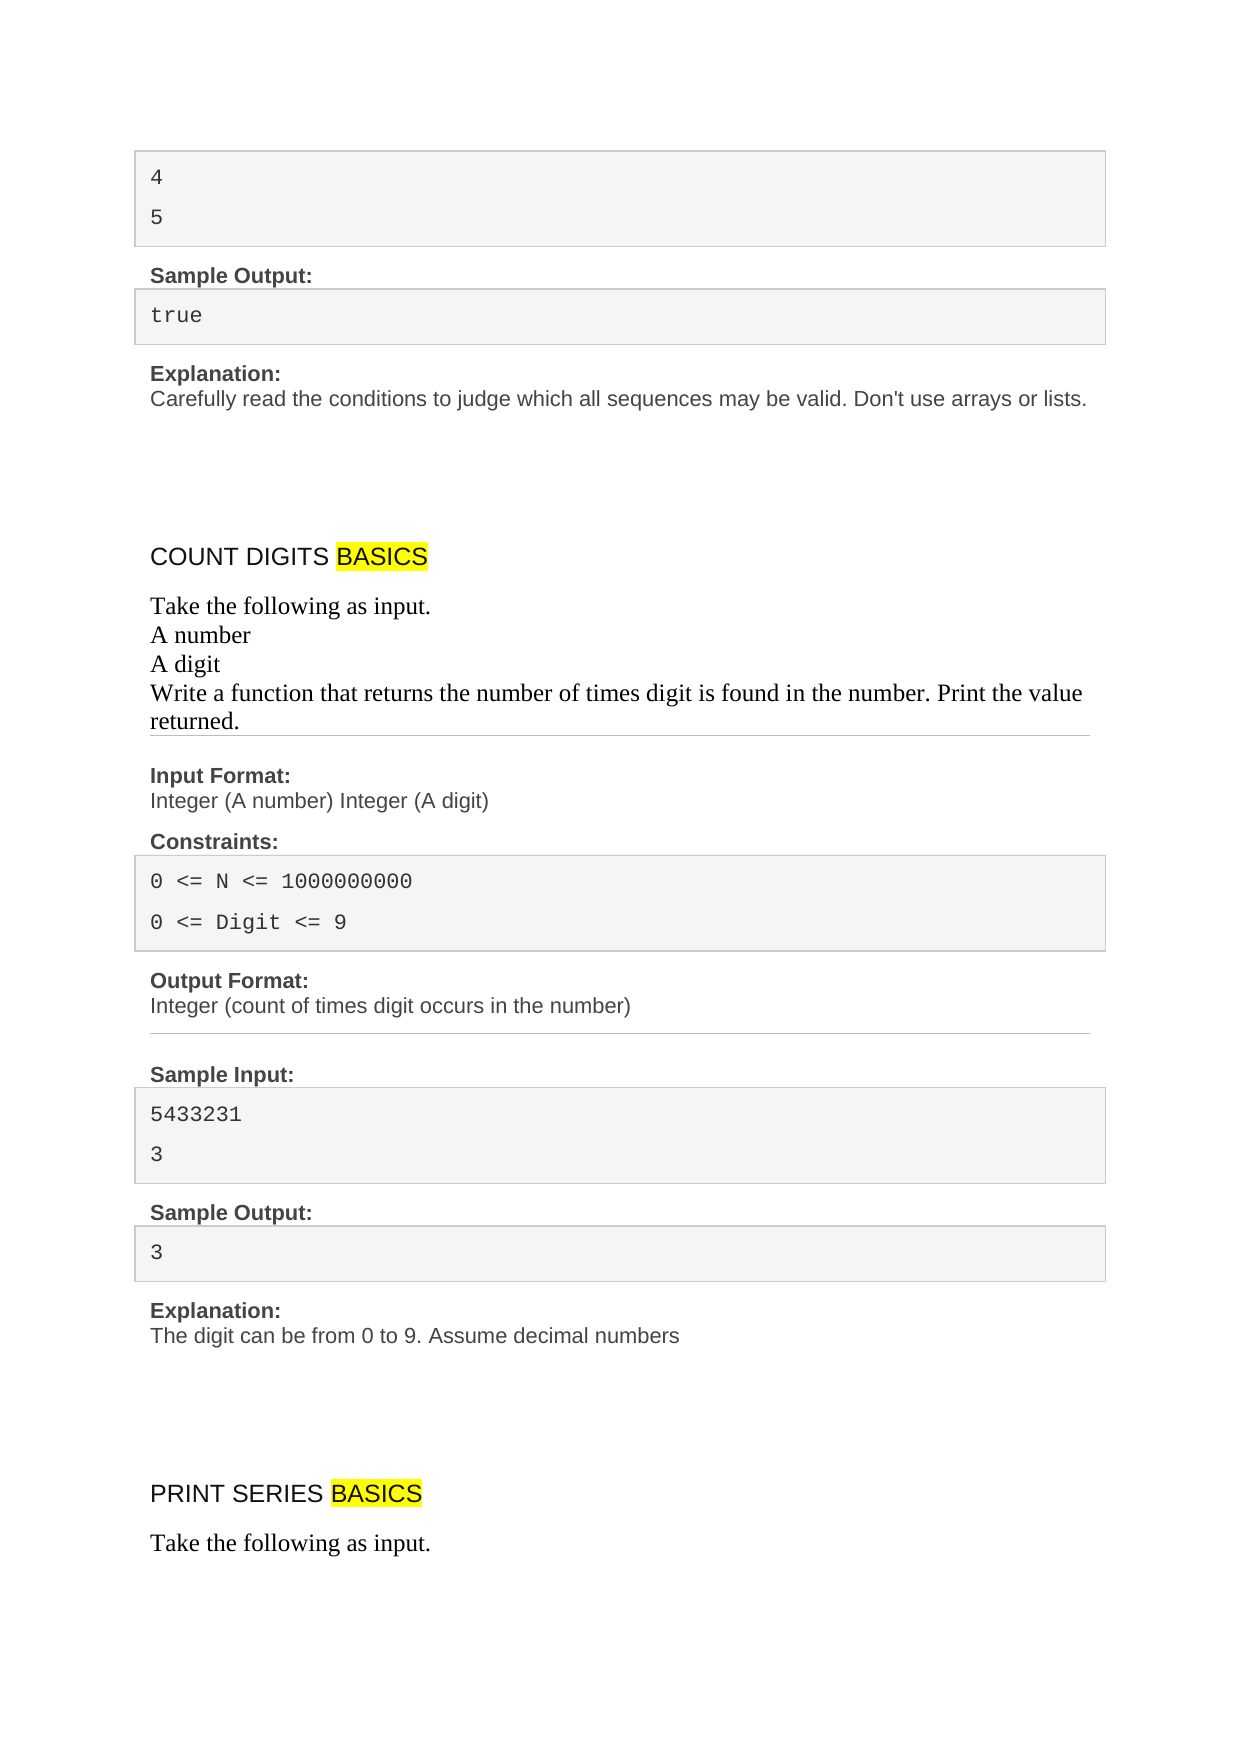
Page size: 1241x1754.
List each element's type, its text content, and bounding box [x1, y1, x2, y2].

text Take the following as input. A number A digit Write a function that returns the number of times digit is found in the number. Print the value returned. [150, 591, 1090, 735]
text 3 [136, 1127, 1105, 1183]
text Constraints: [150, 829, 1090, 854]
text Sample Output: [150, 263, 1090, 288]
text Integer (count of times digit occurs in the number) [150, 993, 1090, 1018]
text Explanation: [150, 361, 1090, 386]
text 4 [136, 152, 1105, 190]
text 3 [136, 1227, 1105, 1281]
text Output Format: [150, 968, 1090, 993]
text 0 <= Digit <= 9 [136, 895, 1105, 950]
text COUNT DIGITS BASICS [150, 533, 1090, 571]
text Explanation: [150, 1298, 1090, 1323]
text Input Format: [150, 763, 1090, 788]
text Sample Input: [150, 1062, 1090, 1087]
text Integer (A number) Integer (A digit) [150, 788, 1090, 814]
text true [136, 290, 1105, 344]
text 5433231 [136, 1088, 1105, 1127]
text 5 [136, 190, 1105, 246]
text PRINT SERIES BASICS [150, 1470, 1090, 1507]
text Carefully read the conditions to judge which all sequences may be valid. Don't use arrays or lists. [150, 386, 1090, 411]
text 0 <= N <= 1000000000 [136, 856, 1105, 895]
text The digit can be from 0 to 9. Assume decimal numbers [150, 1323, 1090, 1348]
text Sample Output: [150, 1200, 1090, 1225]
text Take the following as input. [150, 1528, 1090, 1557]
